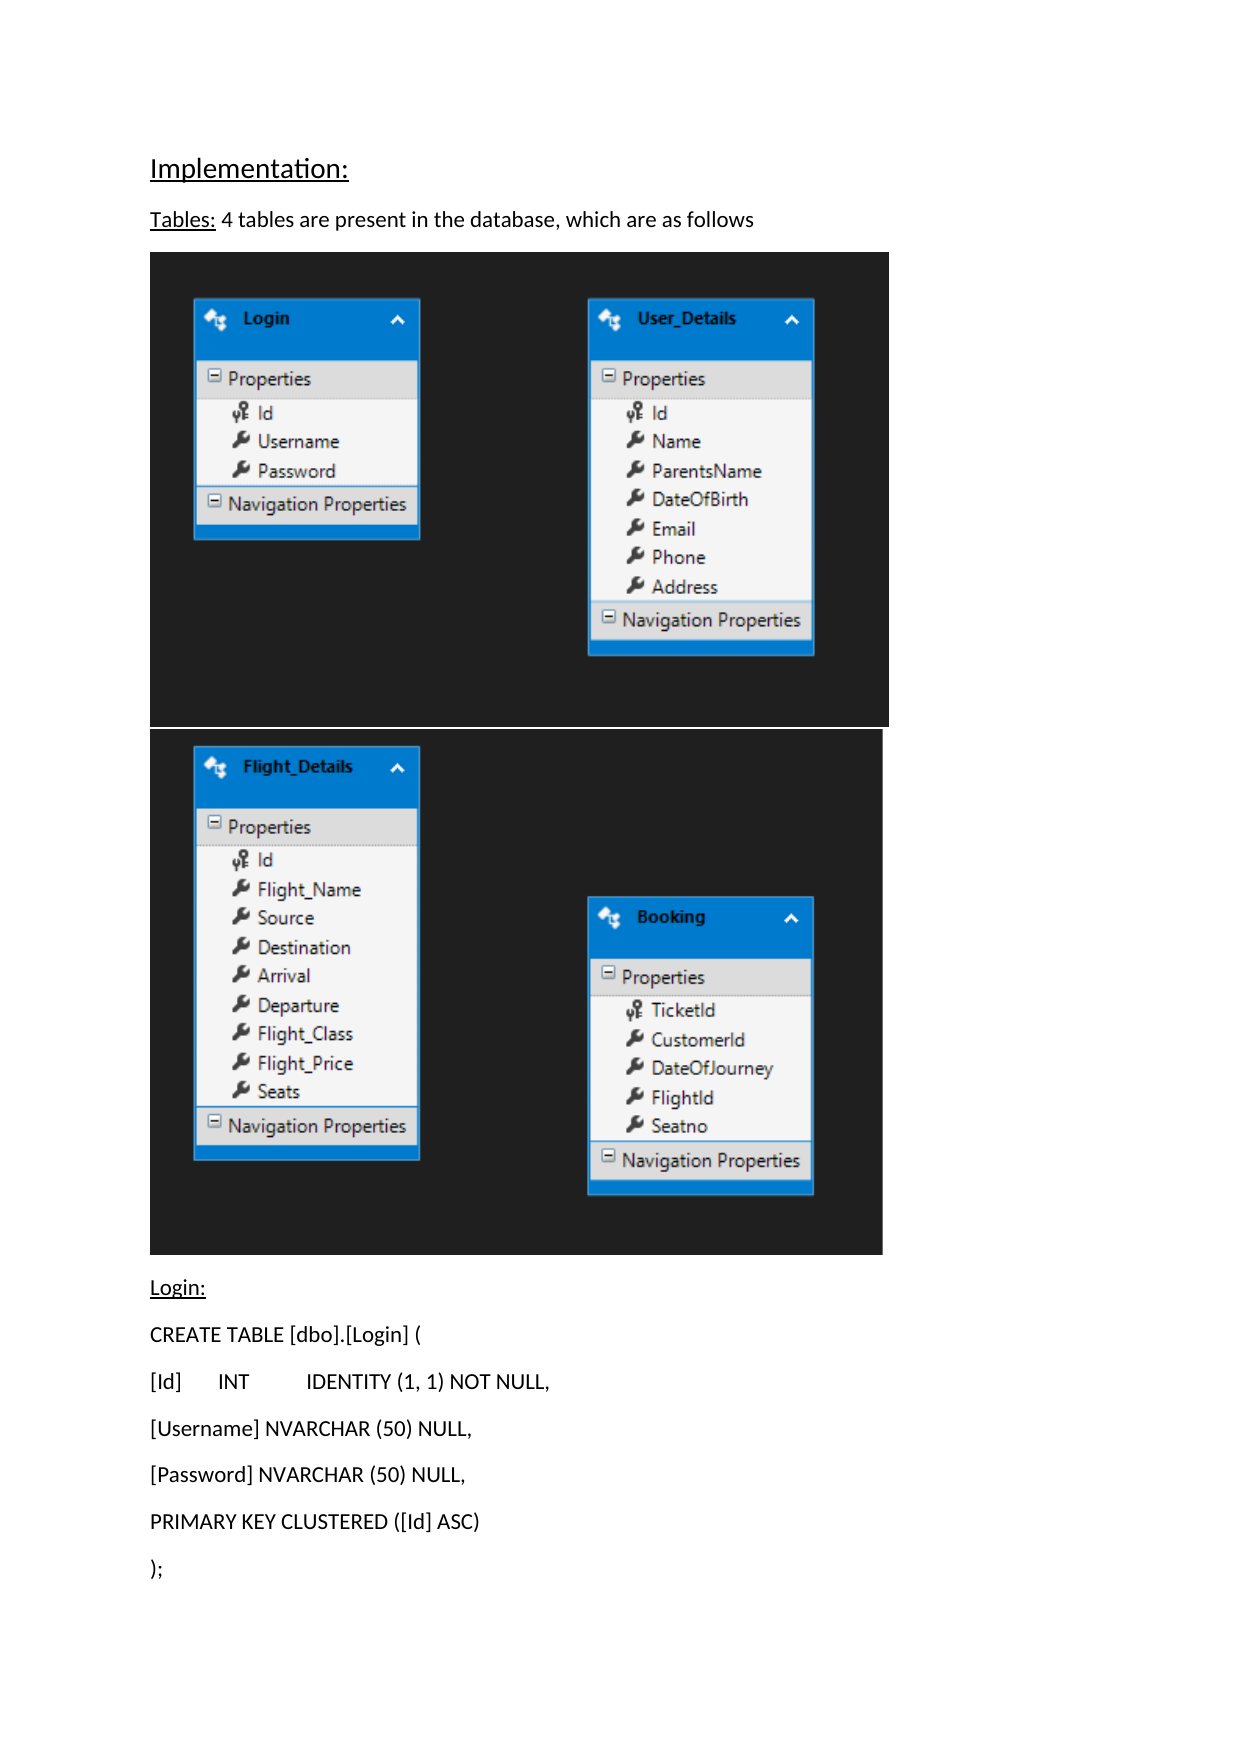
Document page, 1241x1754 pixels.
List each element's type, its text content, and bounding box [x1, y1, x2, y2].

text CREATE TABLE [dbo].[Login] ( [150, 1320, 1090, 1348]
text ); [150, 1554, 1090, 1582]
text [Password] NVARCHAR (50) NULL, [150, 1461, 1090, 1488]
picture [150, 252, 889, 727]
text [Username] NVARCHAR (50) NULL, [150, 1414, 1090, 1442]
text Login: [150, 1273, 1090, 1301]
text Tables: 4 tables are present in the database, which are as follows [150, 205, 1090, 233]
text Implementation: [150, 150, 1090, 186]
text PRIMARY KEY CLUSTERED ([Id] ASC) [150, 1507, 1090, 1535]
text [Id] INT IDENTITY (1, 1) NOT NULL, [150, 1367, 1090, 1395]
picture [150, 729, 883, 1255]
